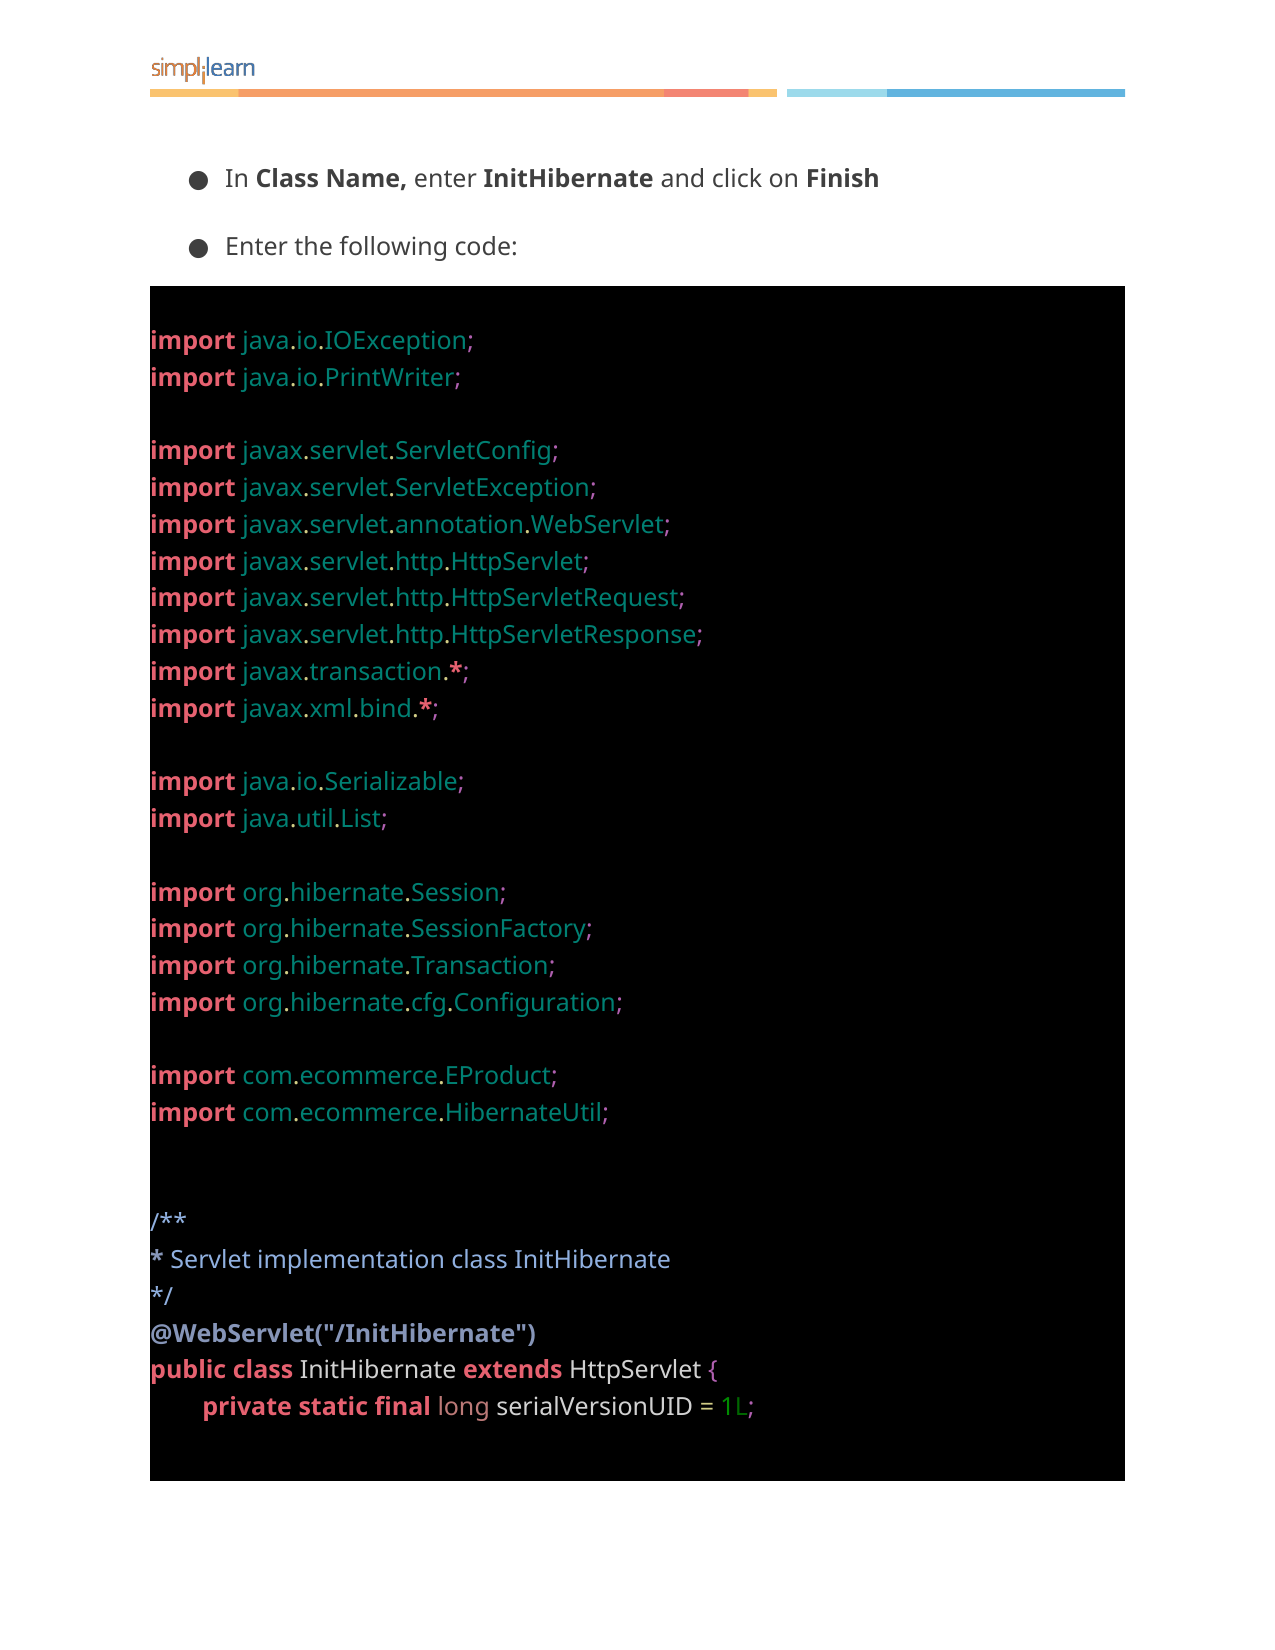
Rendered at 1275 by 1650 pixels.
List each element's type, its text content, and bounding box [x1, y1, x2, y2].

text * Servlet implementation class InitHibernate [150, 1242, 1125, 1276]
text import com.ecommerce.EProduct; [150, 1058, 1125, 1092]
text import javax.servlet.annotation.WebServlet; [150, 506, 1125, 541]
text public class InitHibernate extends HttpServlet { [150, 1352, 1125, 1386]
text import com.ecommerce.HibernateUtil; [150, 1095, 1125, 1129]
text import java.io.PrintWriter; [150, 359, 1125, 393]
text import javax.servlet.http.HttpServletResponse; [150, 617, 1125, 651]
text @WebServlet("/InitHibernate") [150, 1315, 1125, 1349]
text import javax.xml.bind.*; [150, 690, 1125, 724]
list Enter the following code: [187, 218, 1125, 269]
text private static final long serialVersionUID = 1L; [150, 1389, 1125, 1423]
text import javax.servlet.http.HttpServletRequest; [150, 580, 1125, 614]
picture [150, 52, 1125, 97]
list In Class Name, enter InitHibernate and click on Finish [187, 150, 1125, 201]
text import org.hibernate.cfg.Configuration; [150, 984, 1125, 1018]
text import java.io.Serializable; [150, 764, 1125, 798]
text import javax.servlet.http.HttpServlet; [150, 543, 1125, 577]
text import org.hibernate.SessionFactory; [150, 911, 1125, 945]
text import javax.servlet.ServletException; [150, 470, 1125, 504]
text */ [150, 1279, 1125, 1313]
text /** [150, 1205, 1125, 1239]
text import java.io.IOException; [150, 323, 1125, 357]
text import org.hibernate.Session; [150, 874, 1125, 908]
text import org.hibernate.Transaction; [150, 948, 1125, 982]
text import java.util.List; [150, 801, 1125, 835]
text import javax.transaction.*; [150, 653, 1125, 688]
text import javax.servlet.ServletConfig; [150, 433, 1125, 467]
